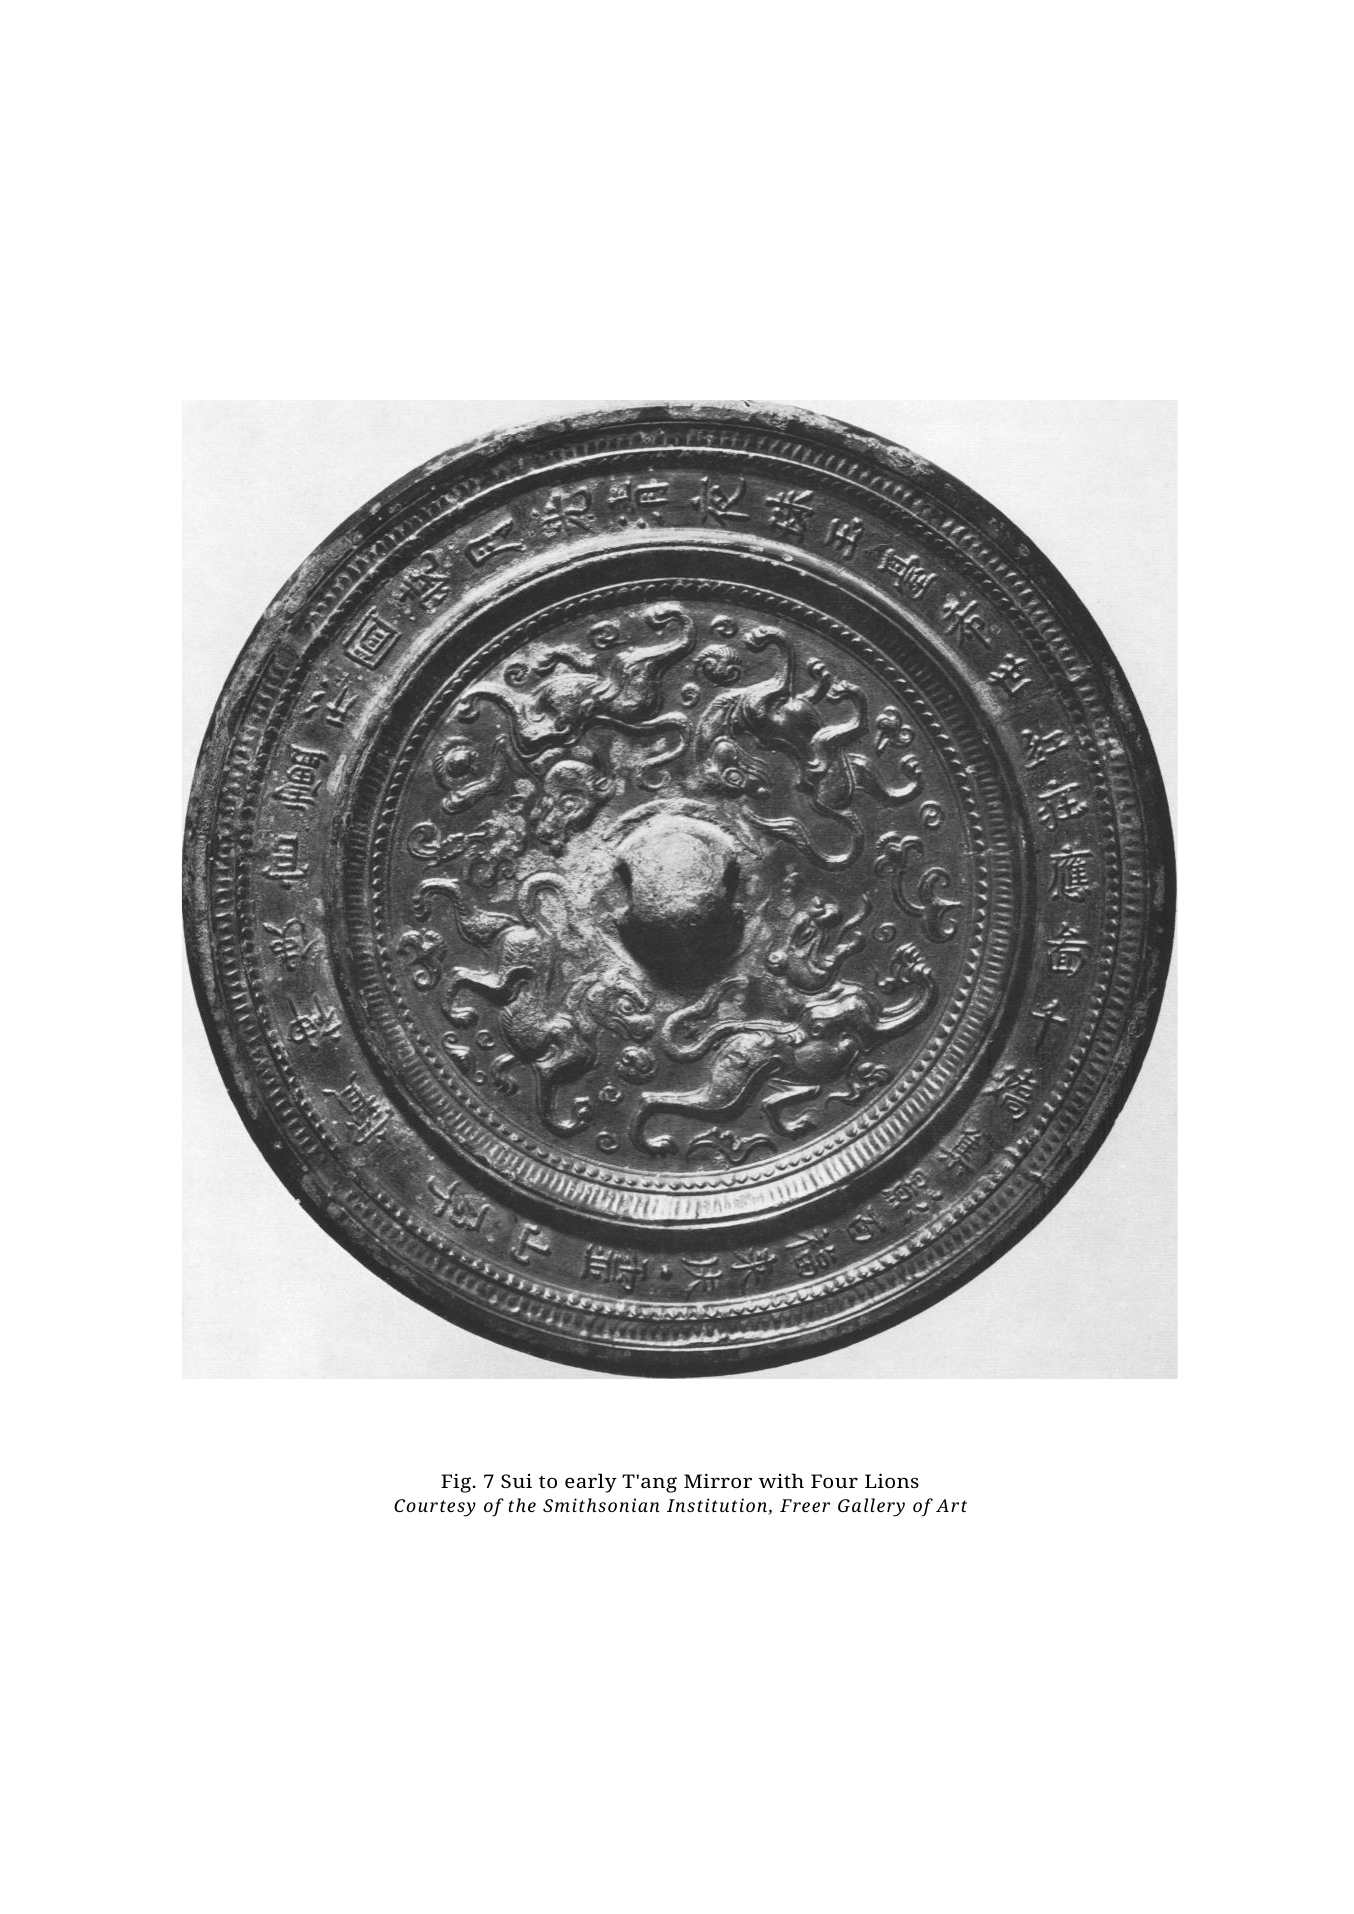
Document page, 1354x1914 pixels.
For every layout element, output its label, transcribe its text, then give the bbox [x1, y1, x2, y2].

text Fig. 7 Sui to early T'ang Mirror with Four Lions Courtesy of the Smithsonian Institution, Freer Gallery of Art [179, 1469, 1183, 1517]
picture [181, 400, 1178, 1379]
